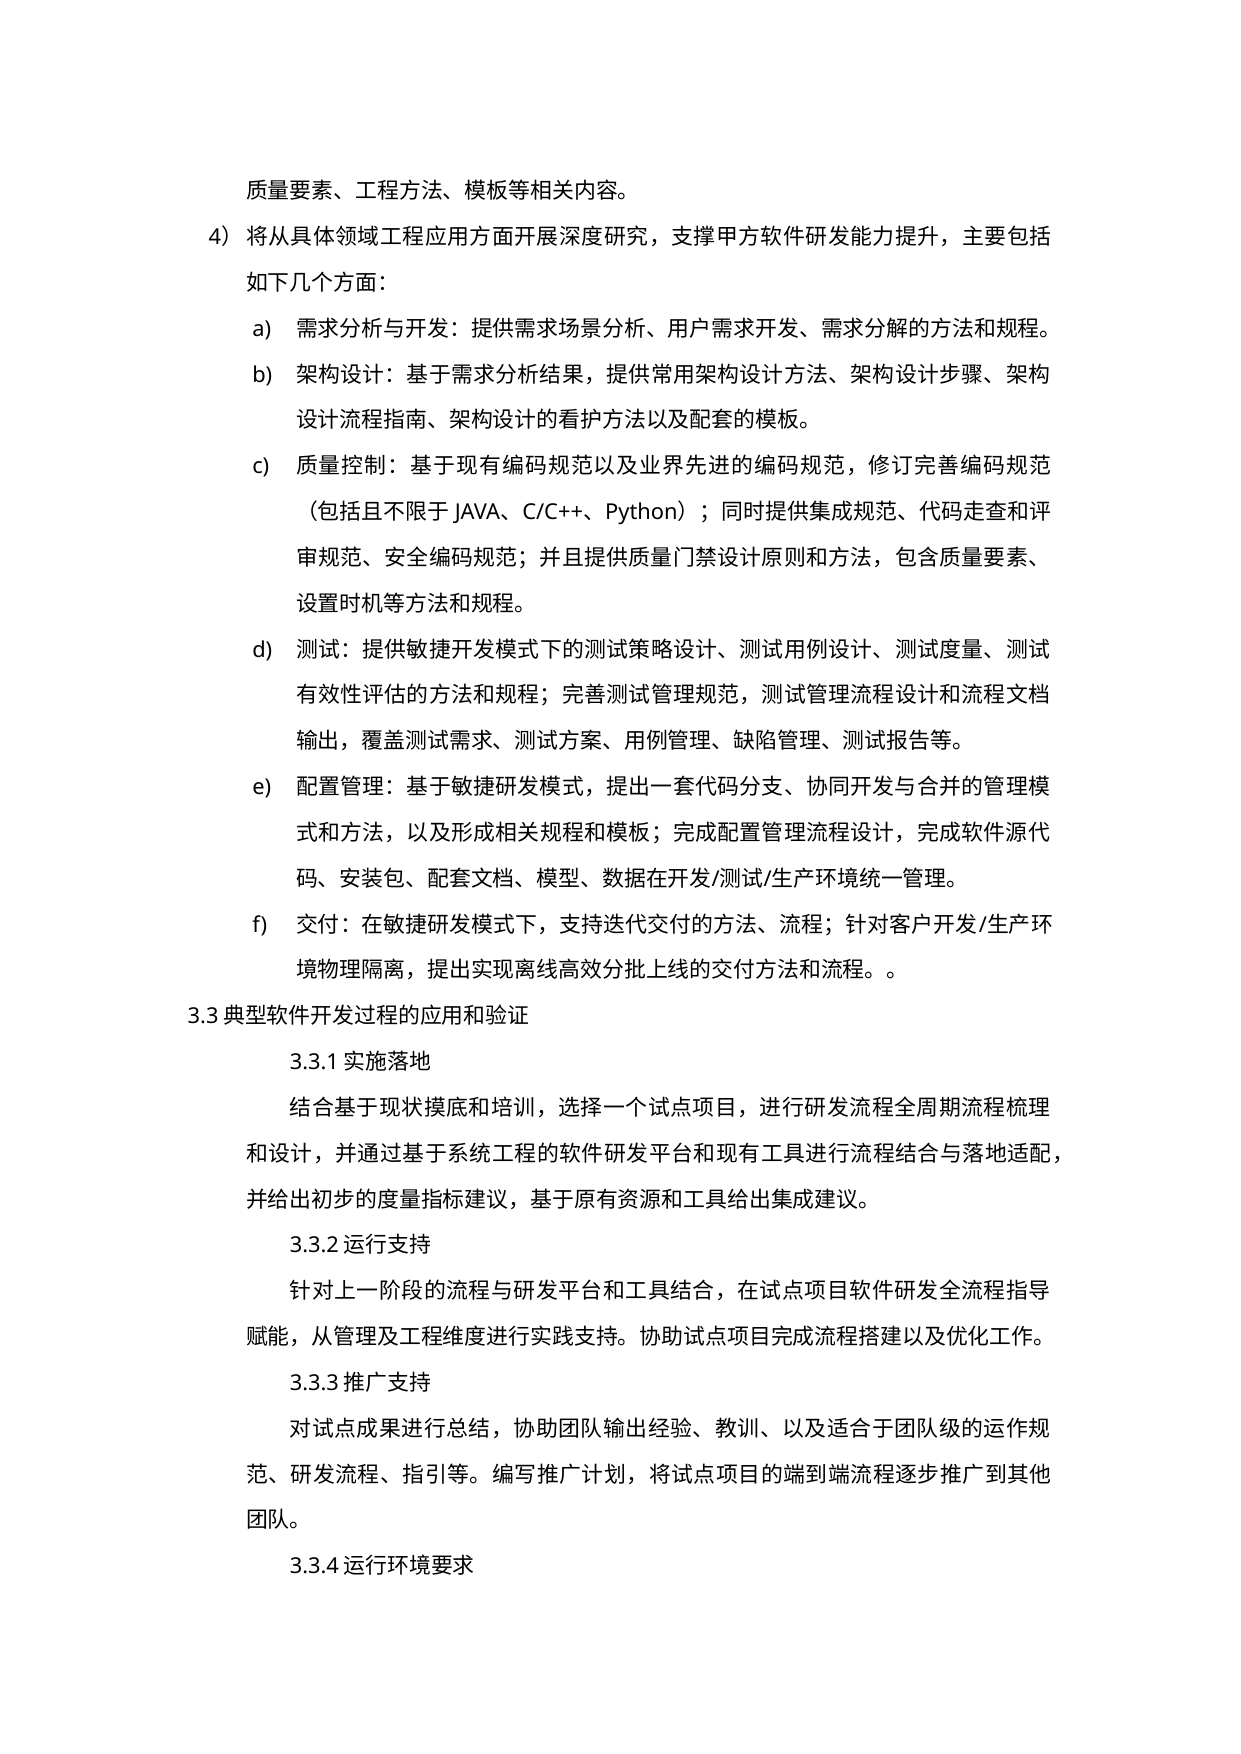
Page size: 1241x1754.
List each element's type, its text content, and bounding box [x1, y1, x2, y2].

list 3.3.2运行支持 [246, 1216, 1053, 1262]
text 3.3典型软件开发过程的应用和验证 [187, 987, 1053, 1033]
list 配置管理：基于敏捷研发模式，提出一套代码分支、协同开发与合并的管理模式和方法，以及形成相关规程和模板；完成配置管理流程设计，完成软件源代码、安装包、配套文档、模型、数据在开发/测试/生产环境统一管理。 [252, 758, 1053, 895]
list 结合基于现状摸底和培训，选择一个试点项目，进行研发流程全周期流程梳理和设计，并通过基于系统工程的软件研发平台和现有工具进行流程结合与落地适配，并给出初步的度量指标建议，基于原有资源和工具给出集成建议。 [246, 1079, 1053, 1216]
list 质量控制：基于现有编码规范以及业界先进的编码规范，修订完善编码规范（包括且不限于JAVA、C/C++、Python）；同时提供集成规范、代码走查和评审规范、安全编码规范；并且提供质量门禁设计原则和方法，包含质量要素、设置时机等方法和规程。 [252, 437, 1053, 620]
list 3.3.4运行环境要求 [246, 1537, 1053, 1583]
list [208, 162, 1053, 208]
list 对试点成果进行总结，协助团队输出经验、教训、以及适合于团队级的运作规范、研发流程、指引等。编写推广计划，将试点项目的端到端流程逐步推广到其他团队。 [246, 1399, 1053, 1537]
list 针对上一阶段的流程与研发平台和工具结合，在试点项目软件研发全流程指导赋能，从管理及工程维度进行实践支持。协助试点项目完成流程搭建以及优化工作。 [246, 1262, 1053, 1354]
list 架构设计：基于需求分析结果，提供常用架构设计方法、架构设计步骤、架构设计流程指南、架构设计的看护方法以及配套的模板。 [252, 345, 1053, 437]
list 3.3.3推广支持 [246, 1354, 1053, 1399]
list 测试：提供敏捷开发模式下的测试策略设计、测试用例设计、测试度量、测试有效性评估的方法和规程；完善测试管理规范，测试管理流程设计和流程文档输出，覆盖测试需求、测试方案、用例管理、缺陷管理、测试报告等。 [252, 620, 1053, 758]
list 3.3.1实施落地 [246, 1033, 1053, 1079]
list 将从具体领域工程应用方面开展深度研究，支撑甲方软件研发能力提升，主要包括如下几个方面： [208, 208, 1053, 299]
list 需求分析与开发：提供需求场景分析、用户需求开发、需求分解的方法和规程。 [252, 299, 1053, 345]
list 交付：在敏捷研发模式下，支持迭代交付的方法、流程；针对客户开发/生产环境物理隔离，提出实现离线高效分批上线的交付方法和流程。。 [252, 895, 1053, 987]
